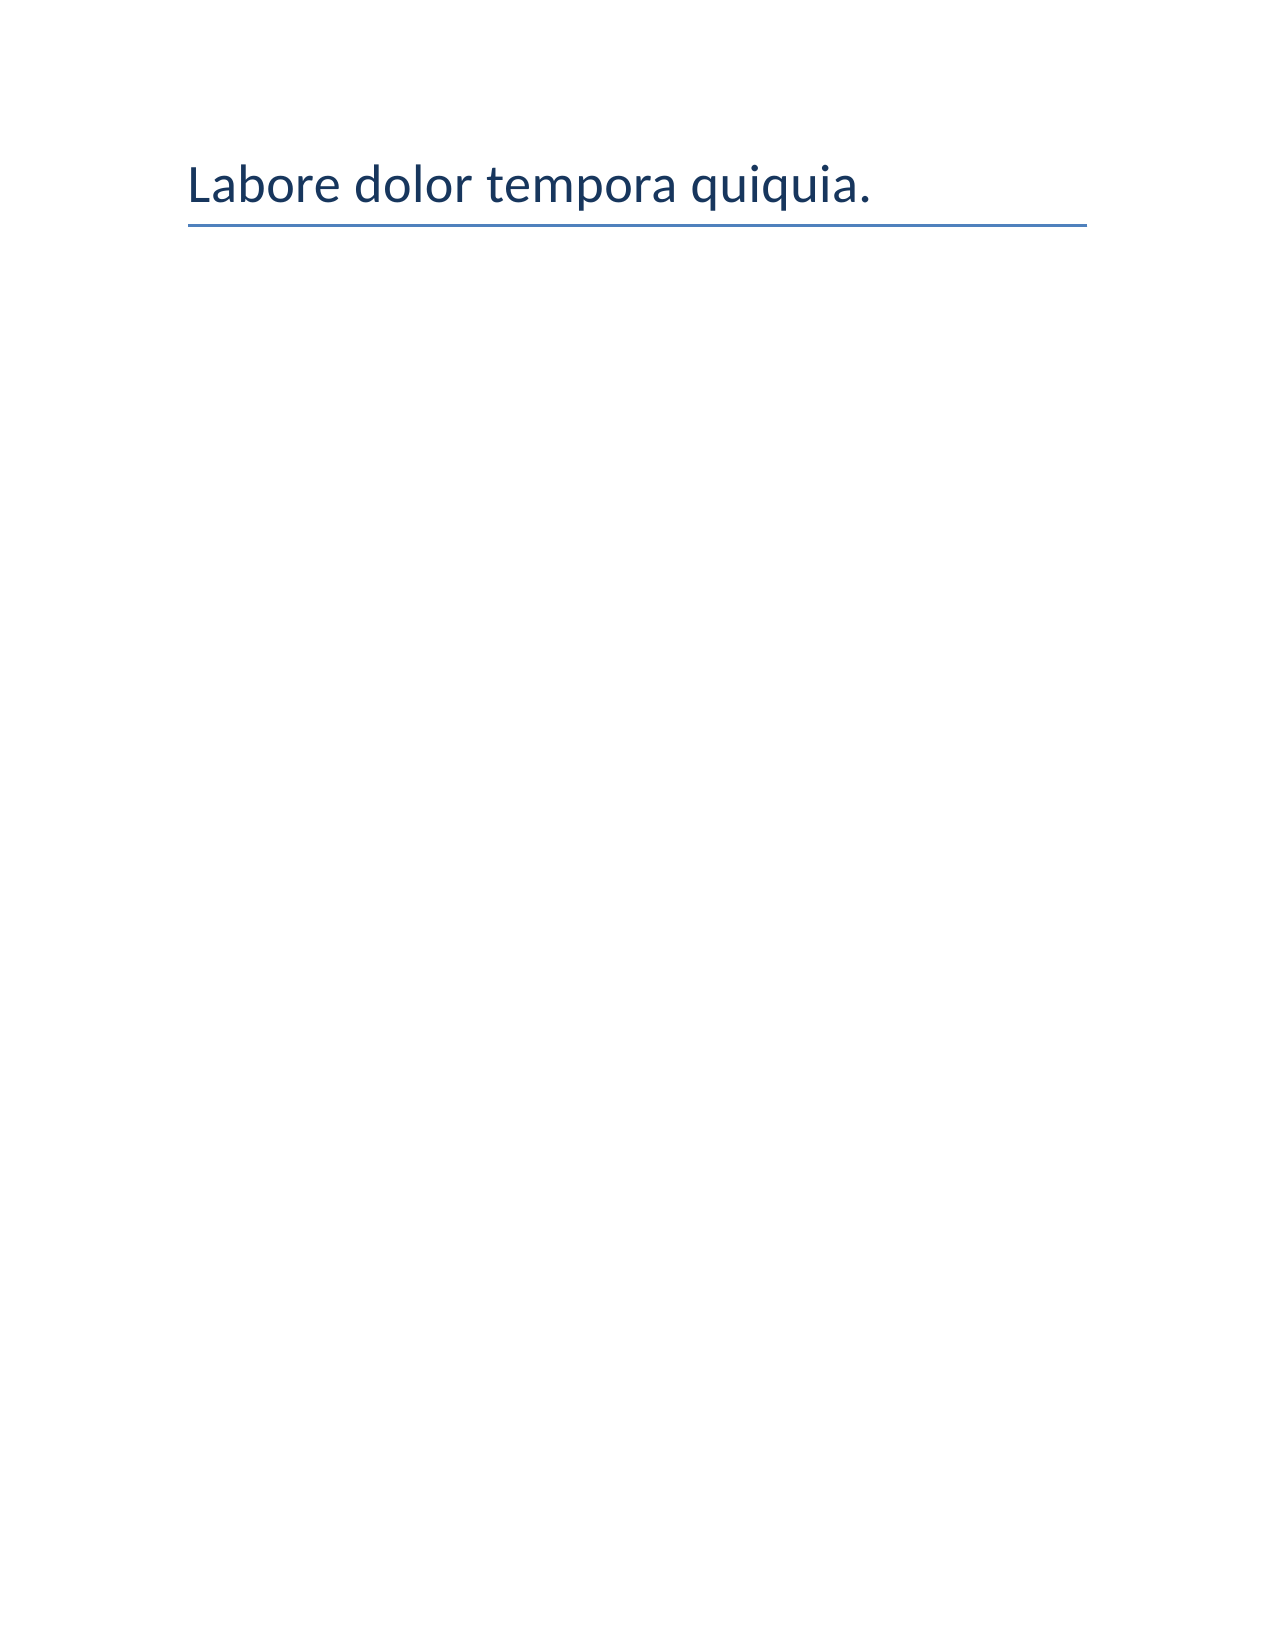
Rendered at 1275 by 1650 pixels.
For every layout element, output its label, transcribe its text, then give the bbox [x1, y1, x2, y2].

title Labore dolor tempora quiquia. [187, 150, 1087, 227]
